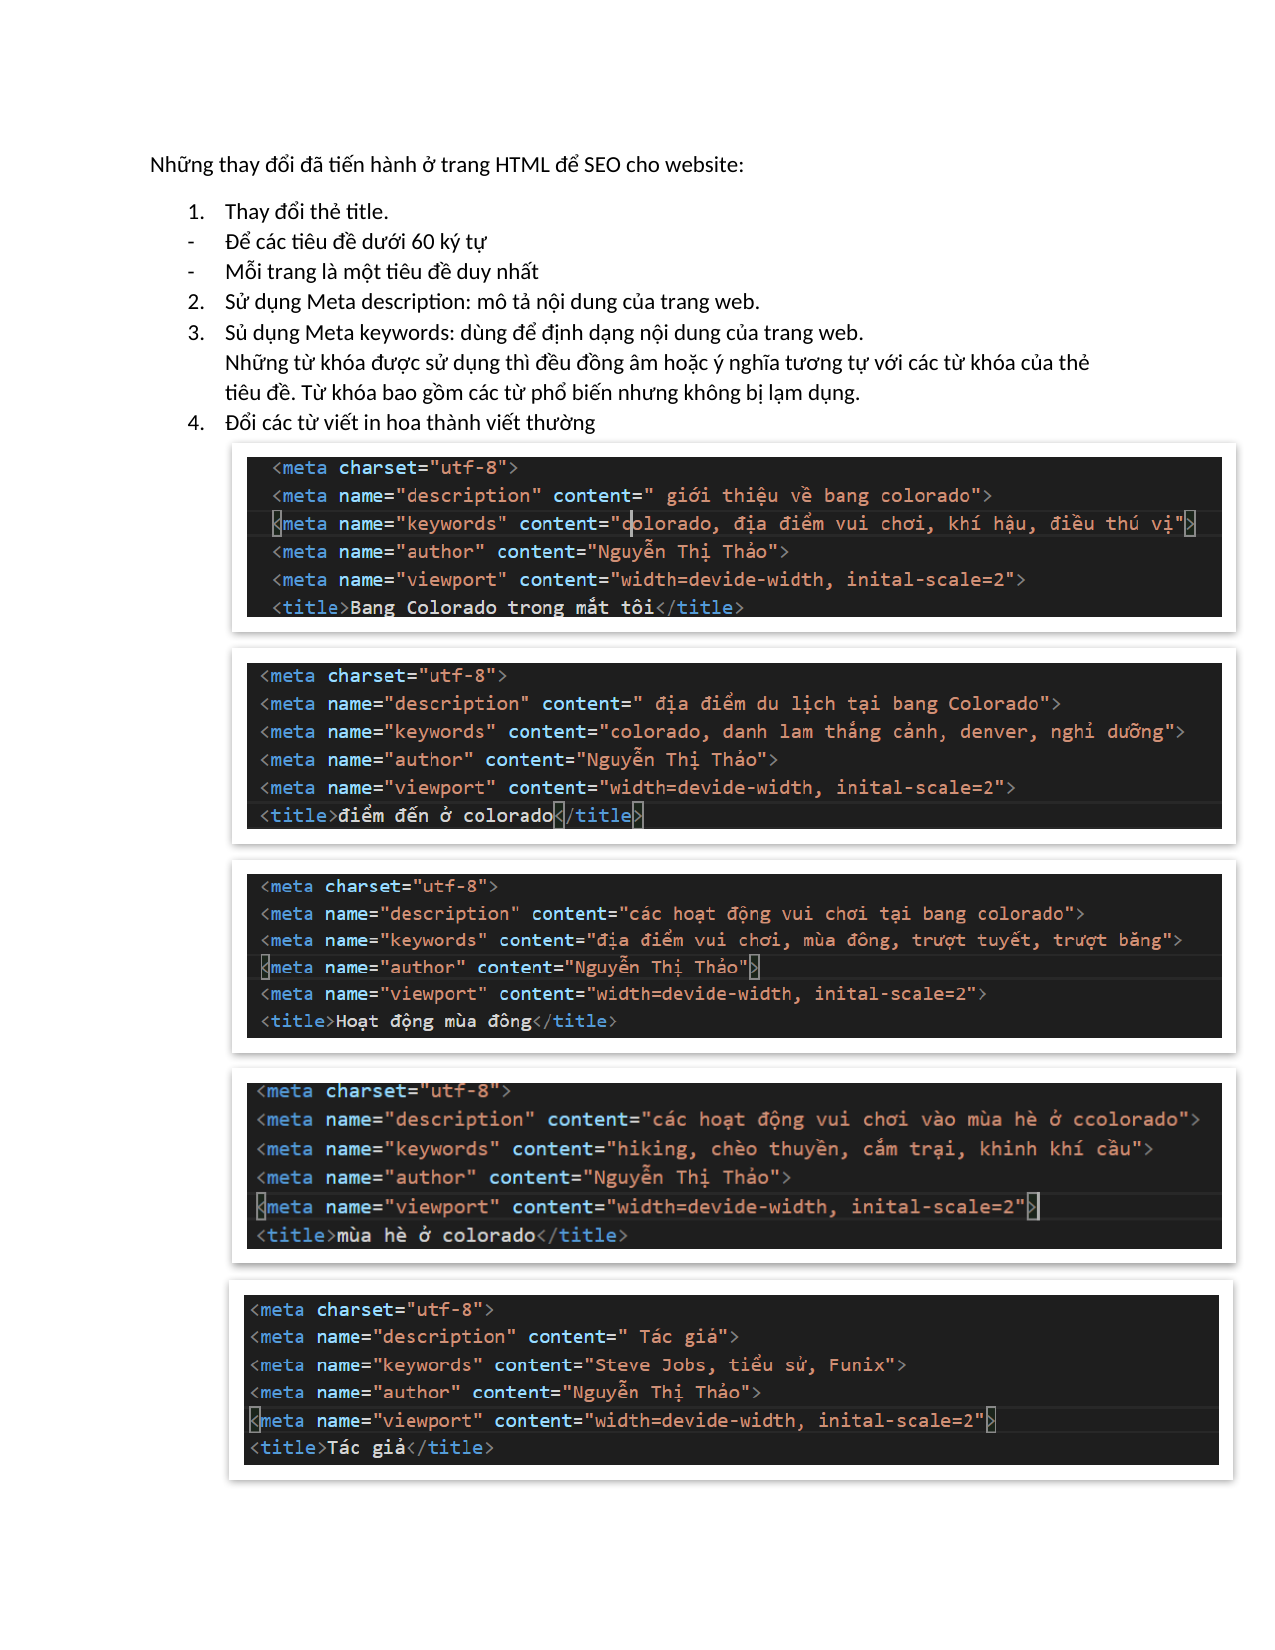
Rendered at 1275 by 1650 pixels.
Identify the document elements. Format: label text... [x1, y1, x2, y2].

list Để các tiêu đề dưới 60 ký tự [187, 227, 1125, 255]
list Đổi các từ viết in hoa thành viết thường [187, 408, 1125, 436]
picture [247, 874, 1222, 1038]
list Những từ khóa được sử dụng thì đều đồng âm hoặc ý nghĩa tương tự với các từ khóa của thẻ tiêu đề. Từ khóa bao gồm các từ phổ biến nhưng không bị lạm dụng. [225, 348, 1125, 406]
picture [247, 457, 1222, 617]
list Sủ dụng Meta keywords: dùng để định dạng nội dung của trang web. [187, 318, 1125, 346]
list Sử dụng Meta description: mô tả nội dung của trang web. [187, 287, 1125, 316]
text Những thay đổi đã tiến hành ở trang HTML để SEO cho website: [150, 150, 1125, 178]
picture [244, 1295, 1219, 1465]
list Mỗi trang là một tiêu đề duy nhất [187, 257, 1125, 285]
picture [247, 1083, 1222, 1249]
picture [247, 663, 1222, 829]
list Thay đổi thẻ title. [187, 197, 1125, 225]
